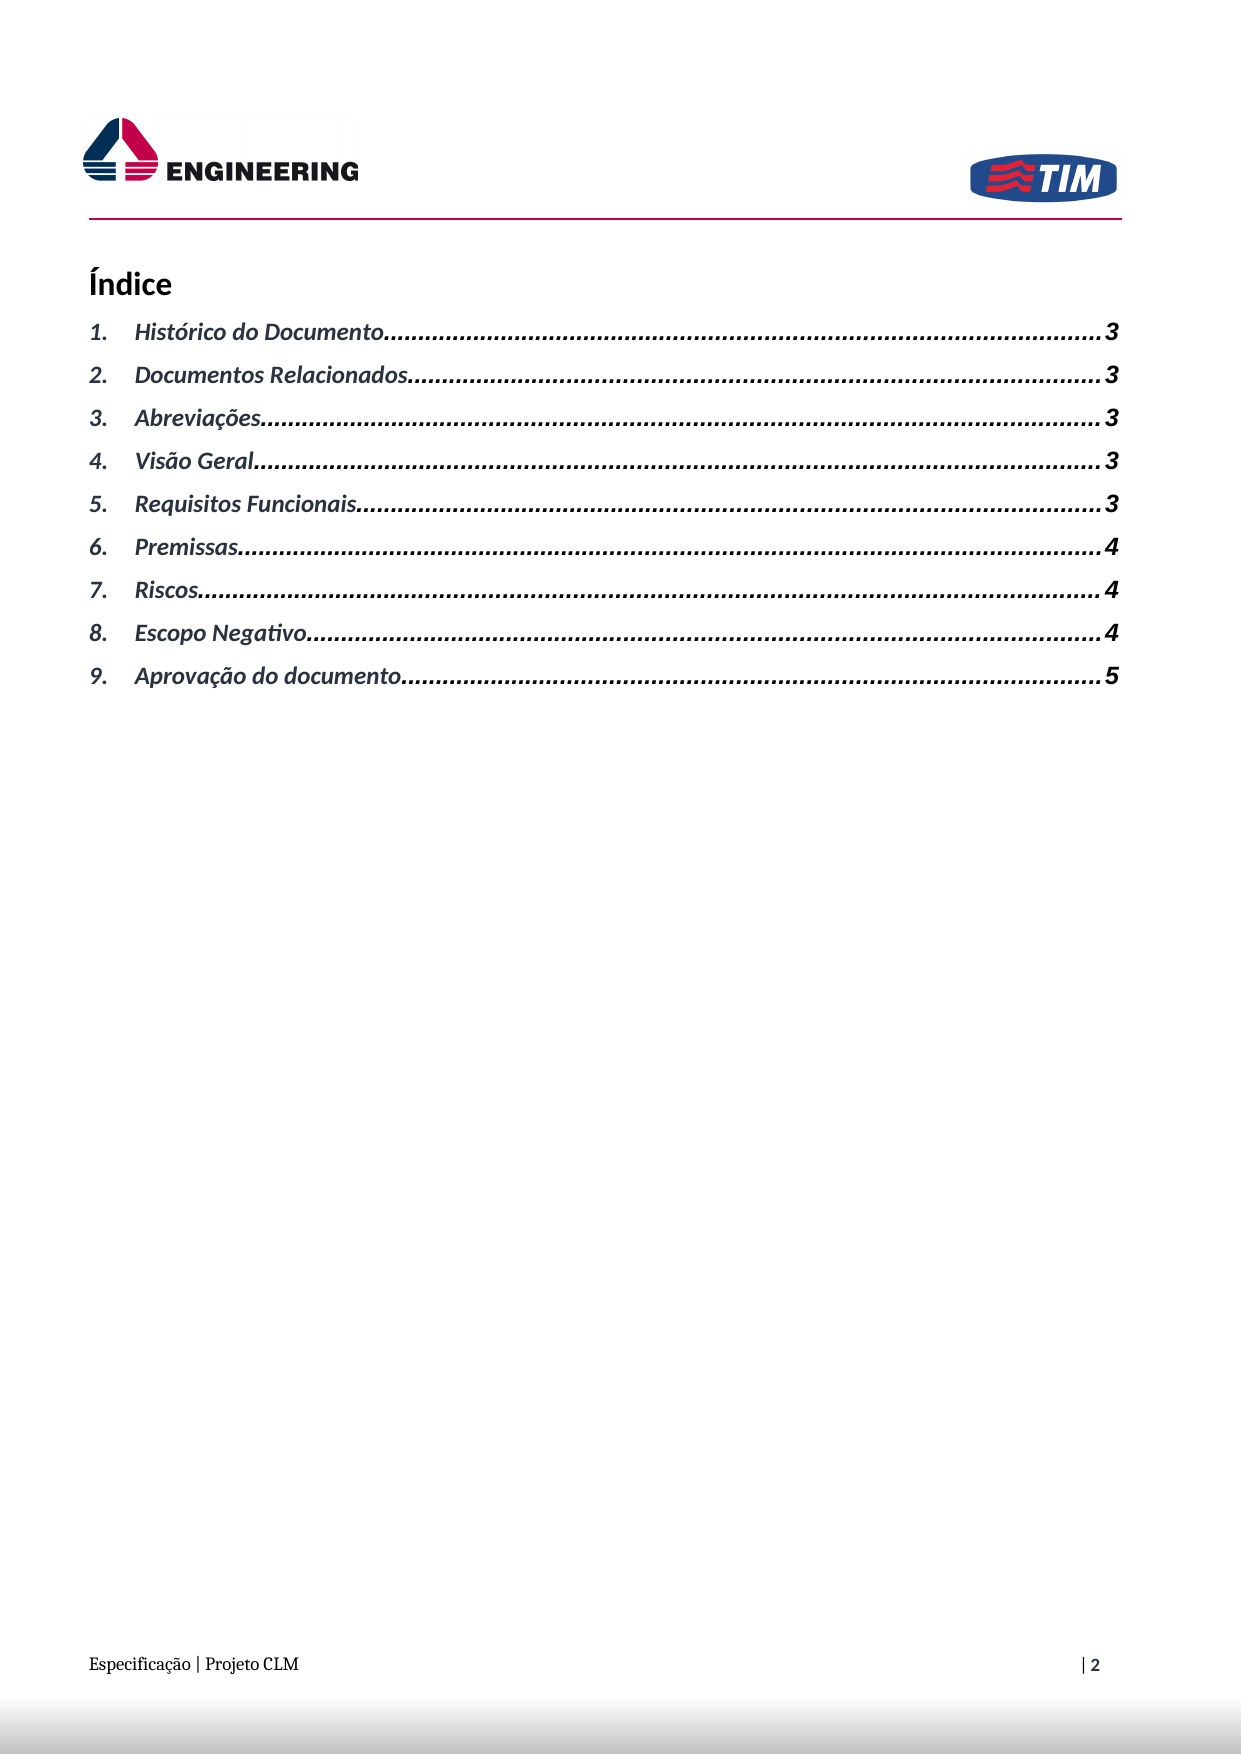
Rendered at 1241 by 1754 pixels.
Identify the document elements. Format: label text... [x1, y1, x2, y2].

text 7. Riscos 4 [89, 574, 1122, 605]
text 9. Aprovação do documento 5 [89, 661, 1122, 691]
text 6. Premissas 4 [89, 531, 1122, 562]
picture [83, 118, 358, 181]
text Índice [89, 263, 1122, 304]
text 8. Escopo Negativo 4 [89, 617, 1122, 648]
text 1. Histórico do Documento 3 [89, 316, 1122, 347]
text 5. Requisitos Funcionais 3 [89, 488, 1122, 519]
text 3. Abreviações 3 [89, 402, 1122, 433]
text 2. Documentos Relacionados 3 [89, 359, 1122, 390]
text 4. Visão Geral 3 [89, 445, 1122, 476]
